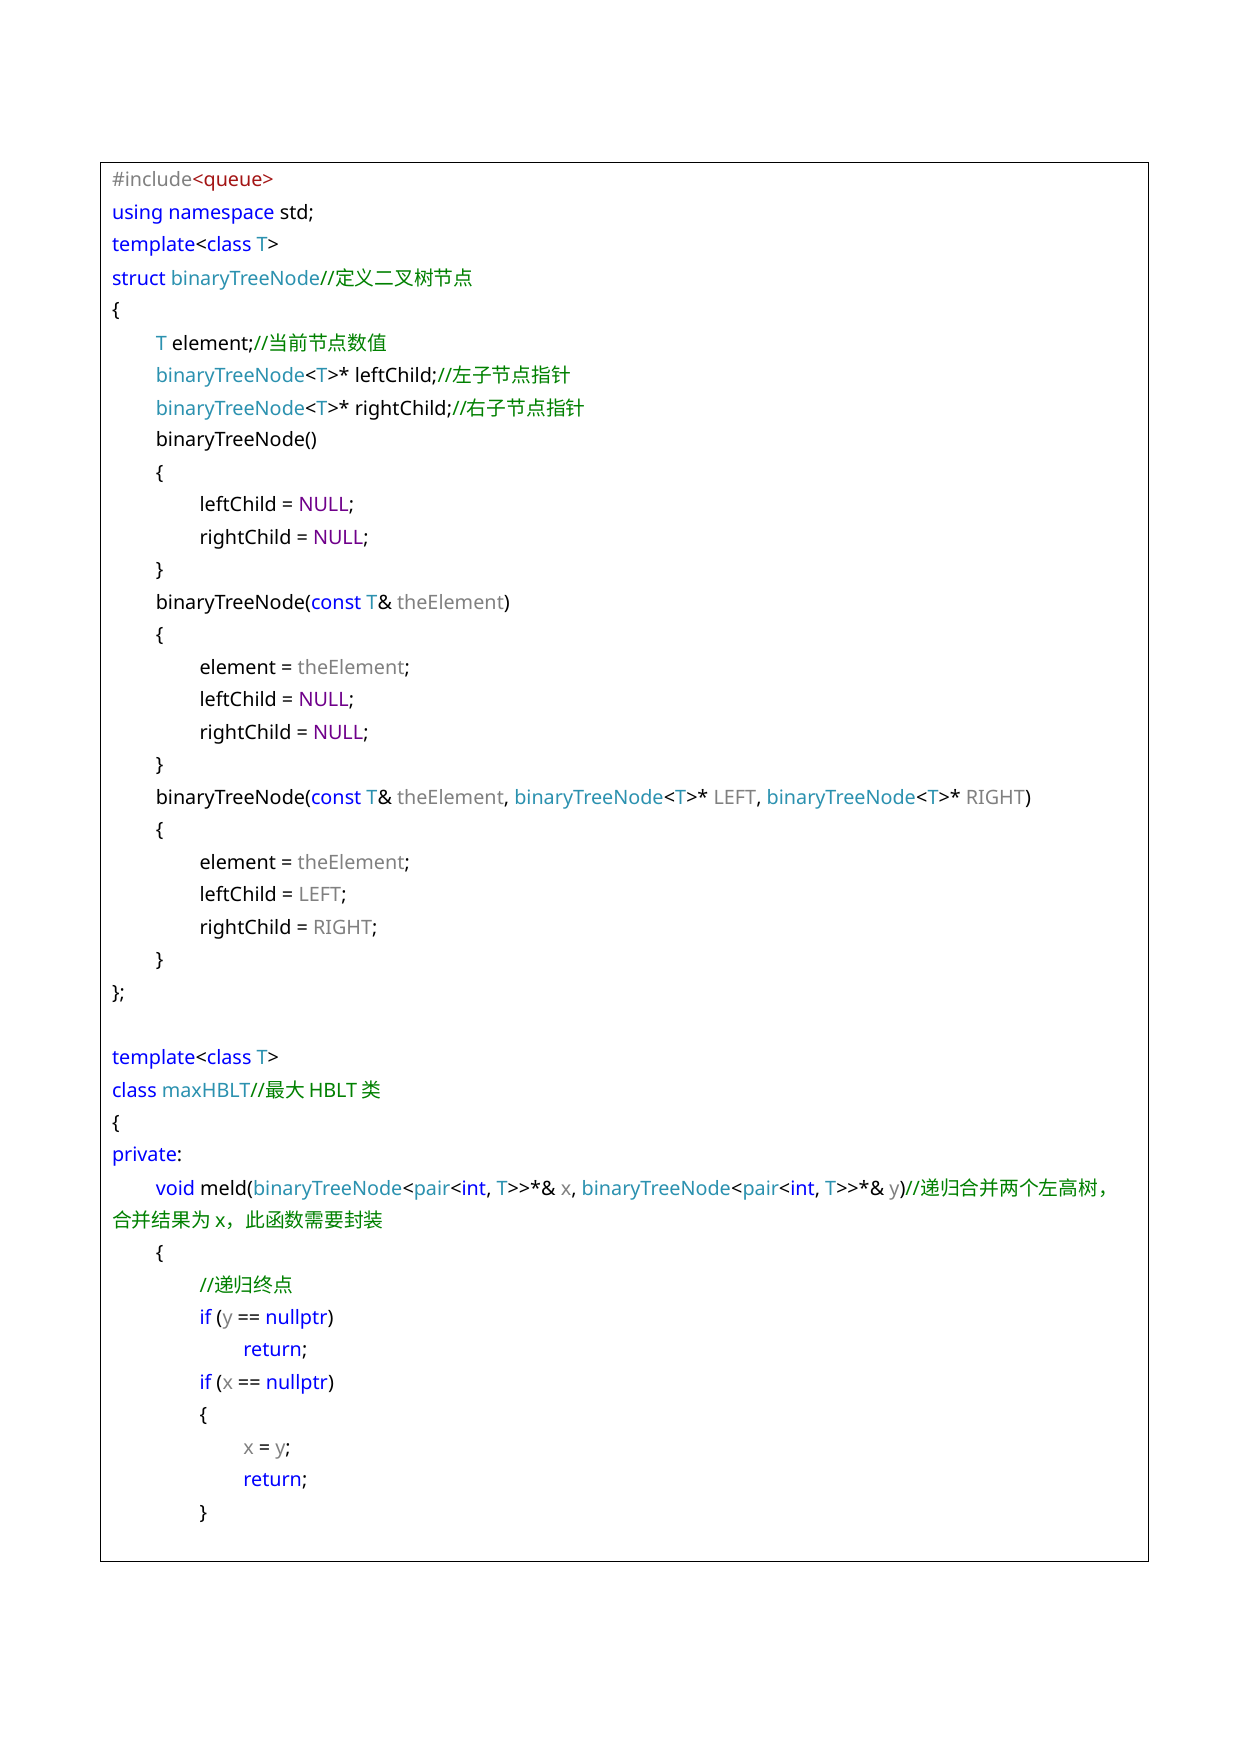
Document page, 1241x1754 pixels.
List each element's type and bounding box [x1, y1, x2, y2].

table_cell [101, 163, 1148, 1561]
